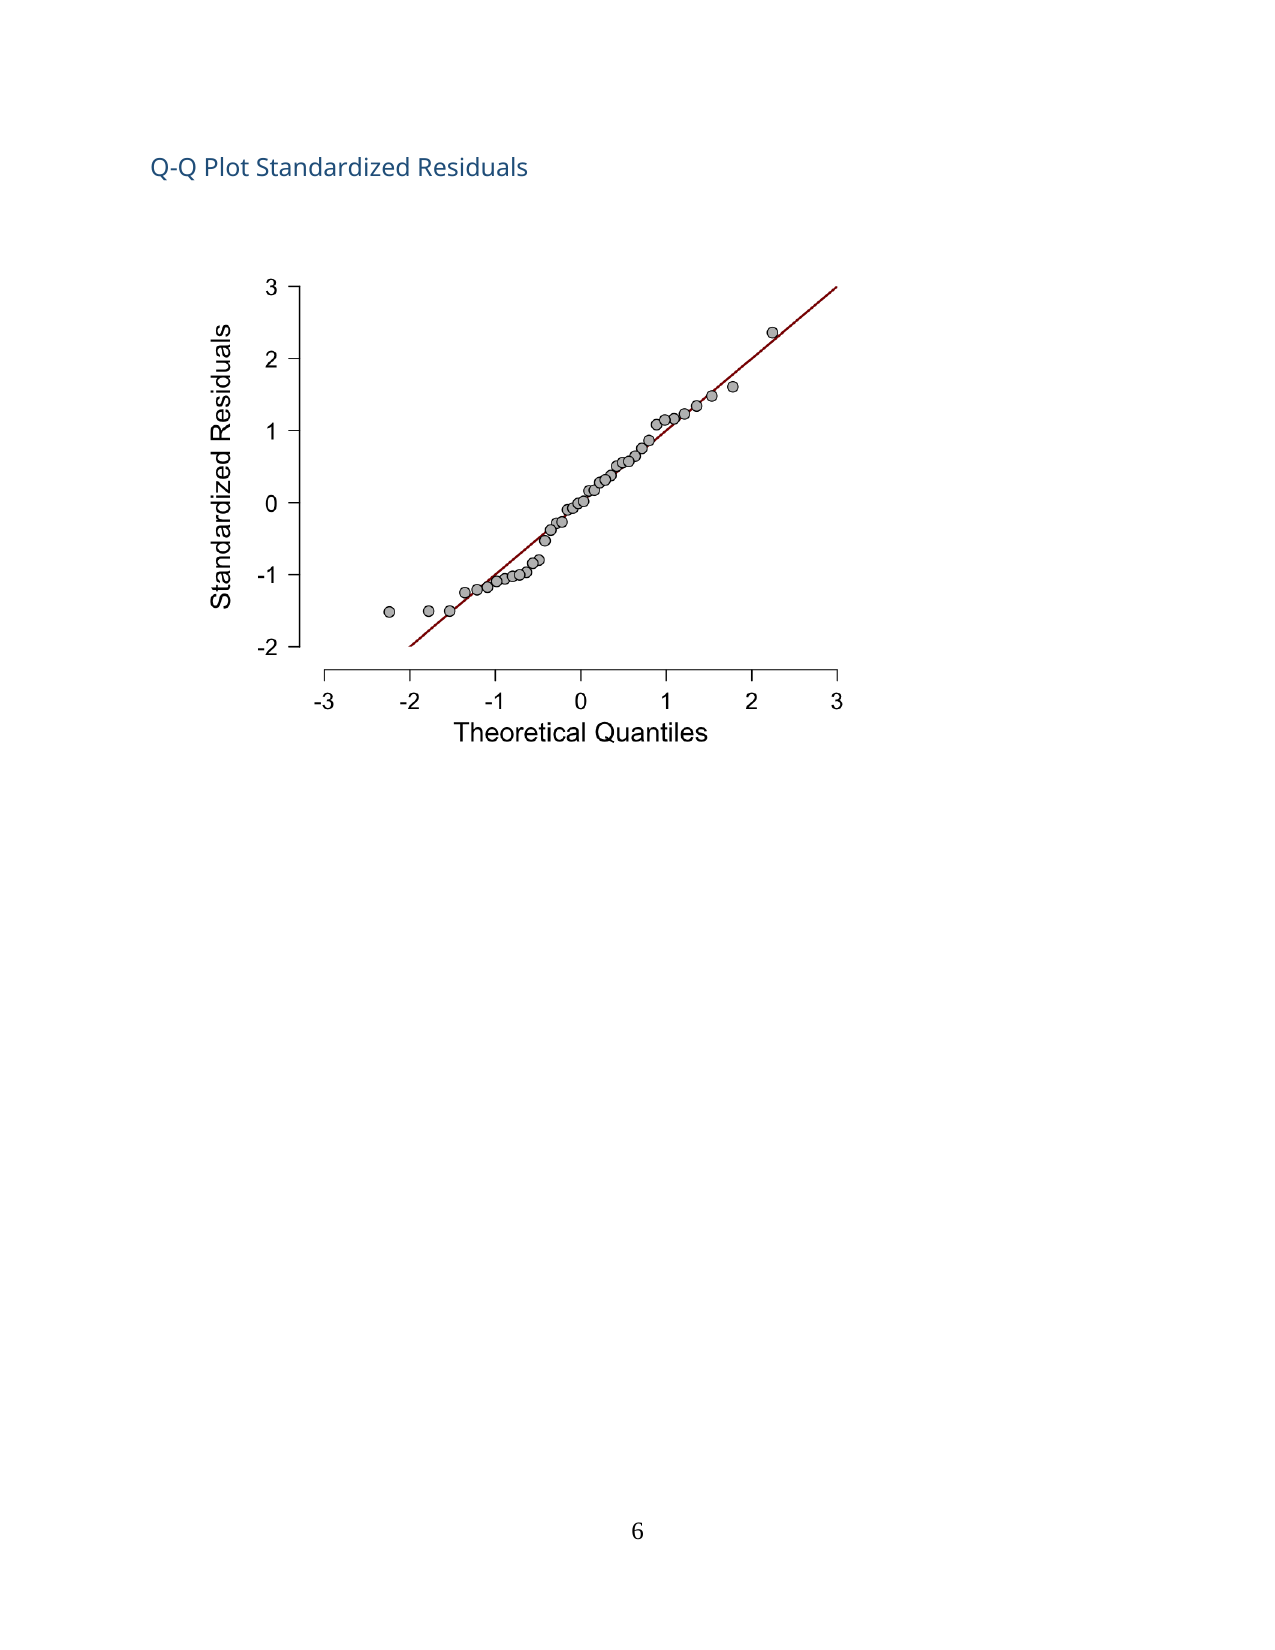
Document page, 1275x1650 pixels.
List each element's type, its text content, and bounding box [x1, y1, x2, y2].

picture [150, 184, 946, 784]
subtitle Q-Q Plot Standardized Residuals [150, 150, 1125, 184]
